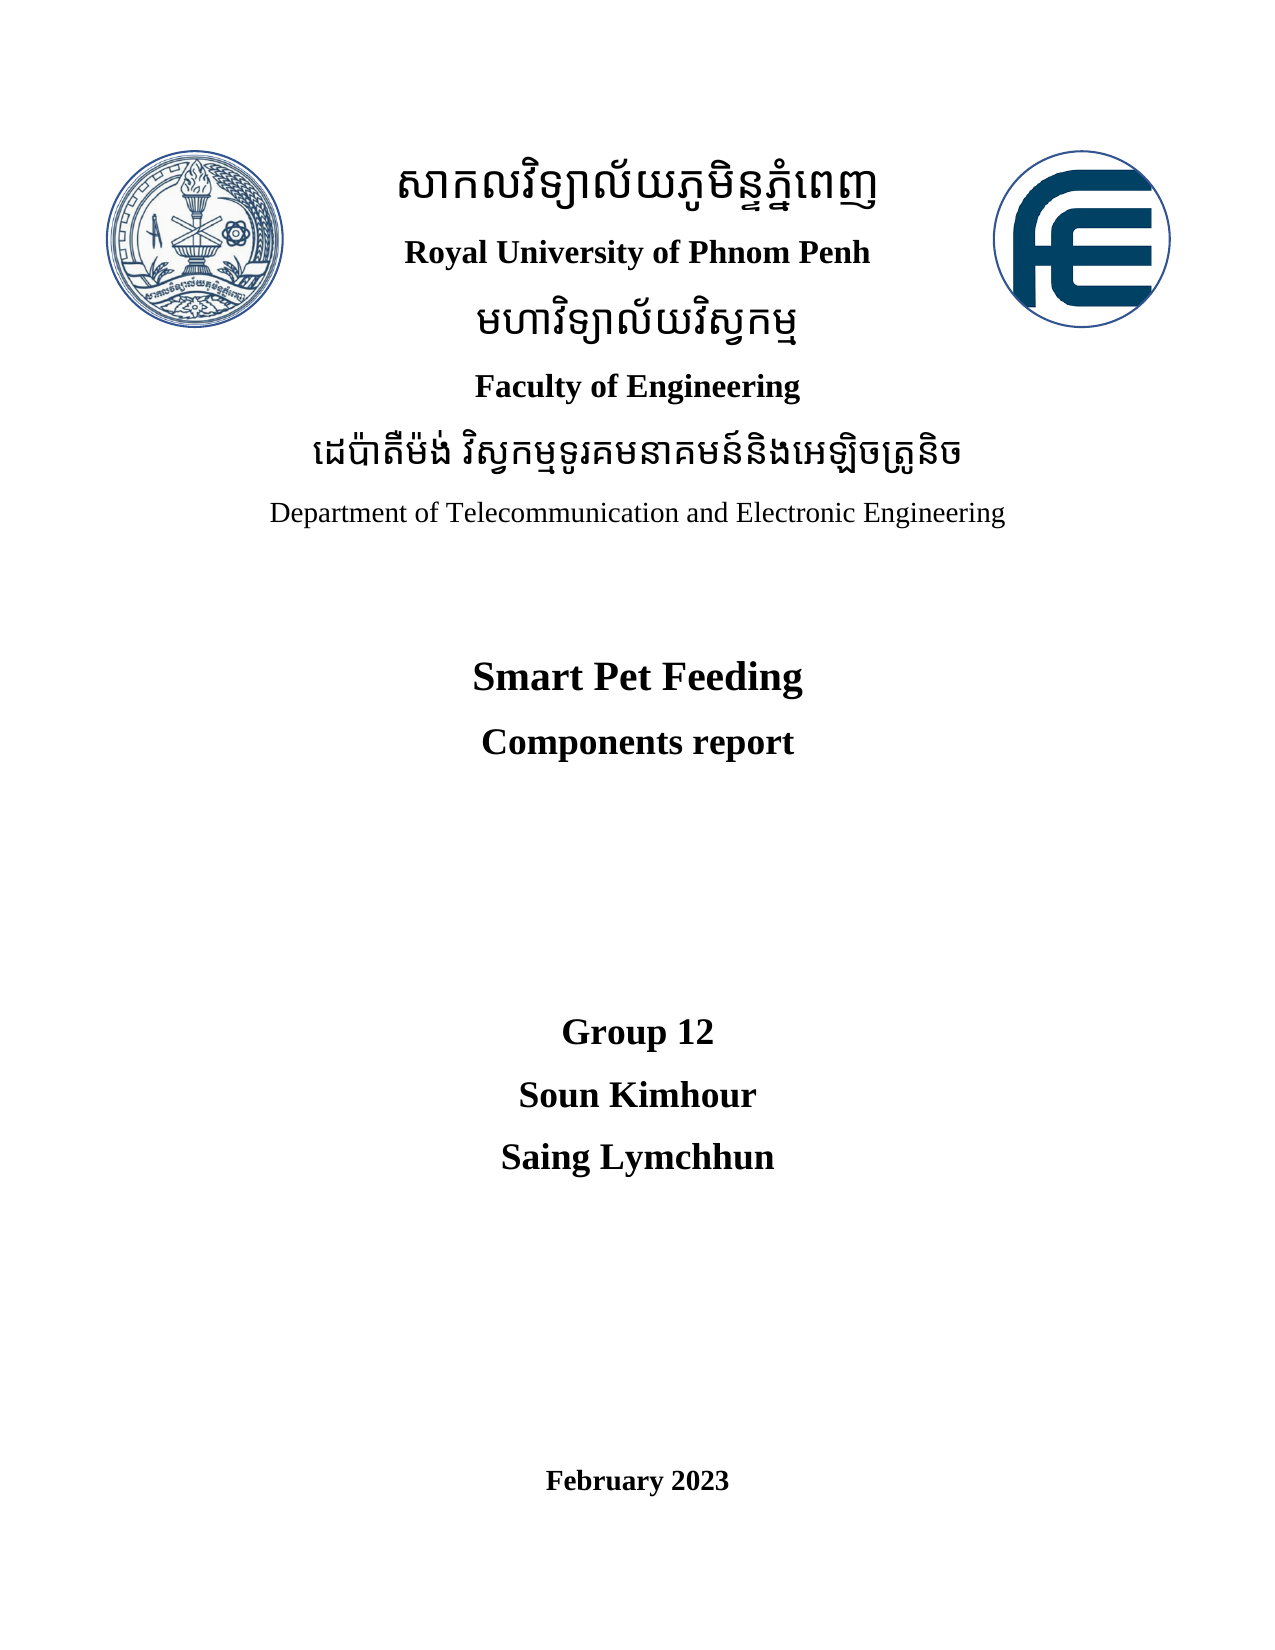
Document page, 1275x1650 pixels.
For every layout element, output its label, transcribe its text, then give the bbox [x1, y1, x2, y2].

text February 2023 [150, 1463, 1125, 1496]
text Faculty of Engineering [150, 367, 1125, 405]
text Smart Pet Feeding [150, 652, 1125, 700]
text Saing Lymchhun [150, 1134, 1125, 1177]
text Department of Telecommunication and Electronic Engineering [150, 495, 1125, 528]
text មហាវិទ្យាល័យវិស្វកម្ម [150, 290, 1125, 347]
text ដេប៉ាតឺម៉ង់ វិស្វកម្មទូរគមនាគមន៍និង​អេឡិចត្រូនិច [150, 424, 1125, 475]
text សាកលវិទ្យាល័យភូមិន្ទភ្នំពេញ [208, 150, 1070, 212]
picture [108, 153, 281, 325]
text Soun Kimhour [150, 1072, 1125, 1115]
text Group 12 [150, 1010, 1125, 1053]
text Royal University of Phnom Penh [279, 233, 998, 271]
picture [995, 153, 1168, 326]
text Components report [150, 719, 1125, 762]
